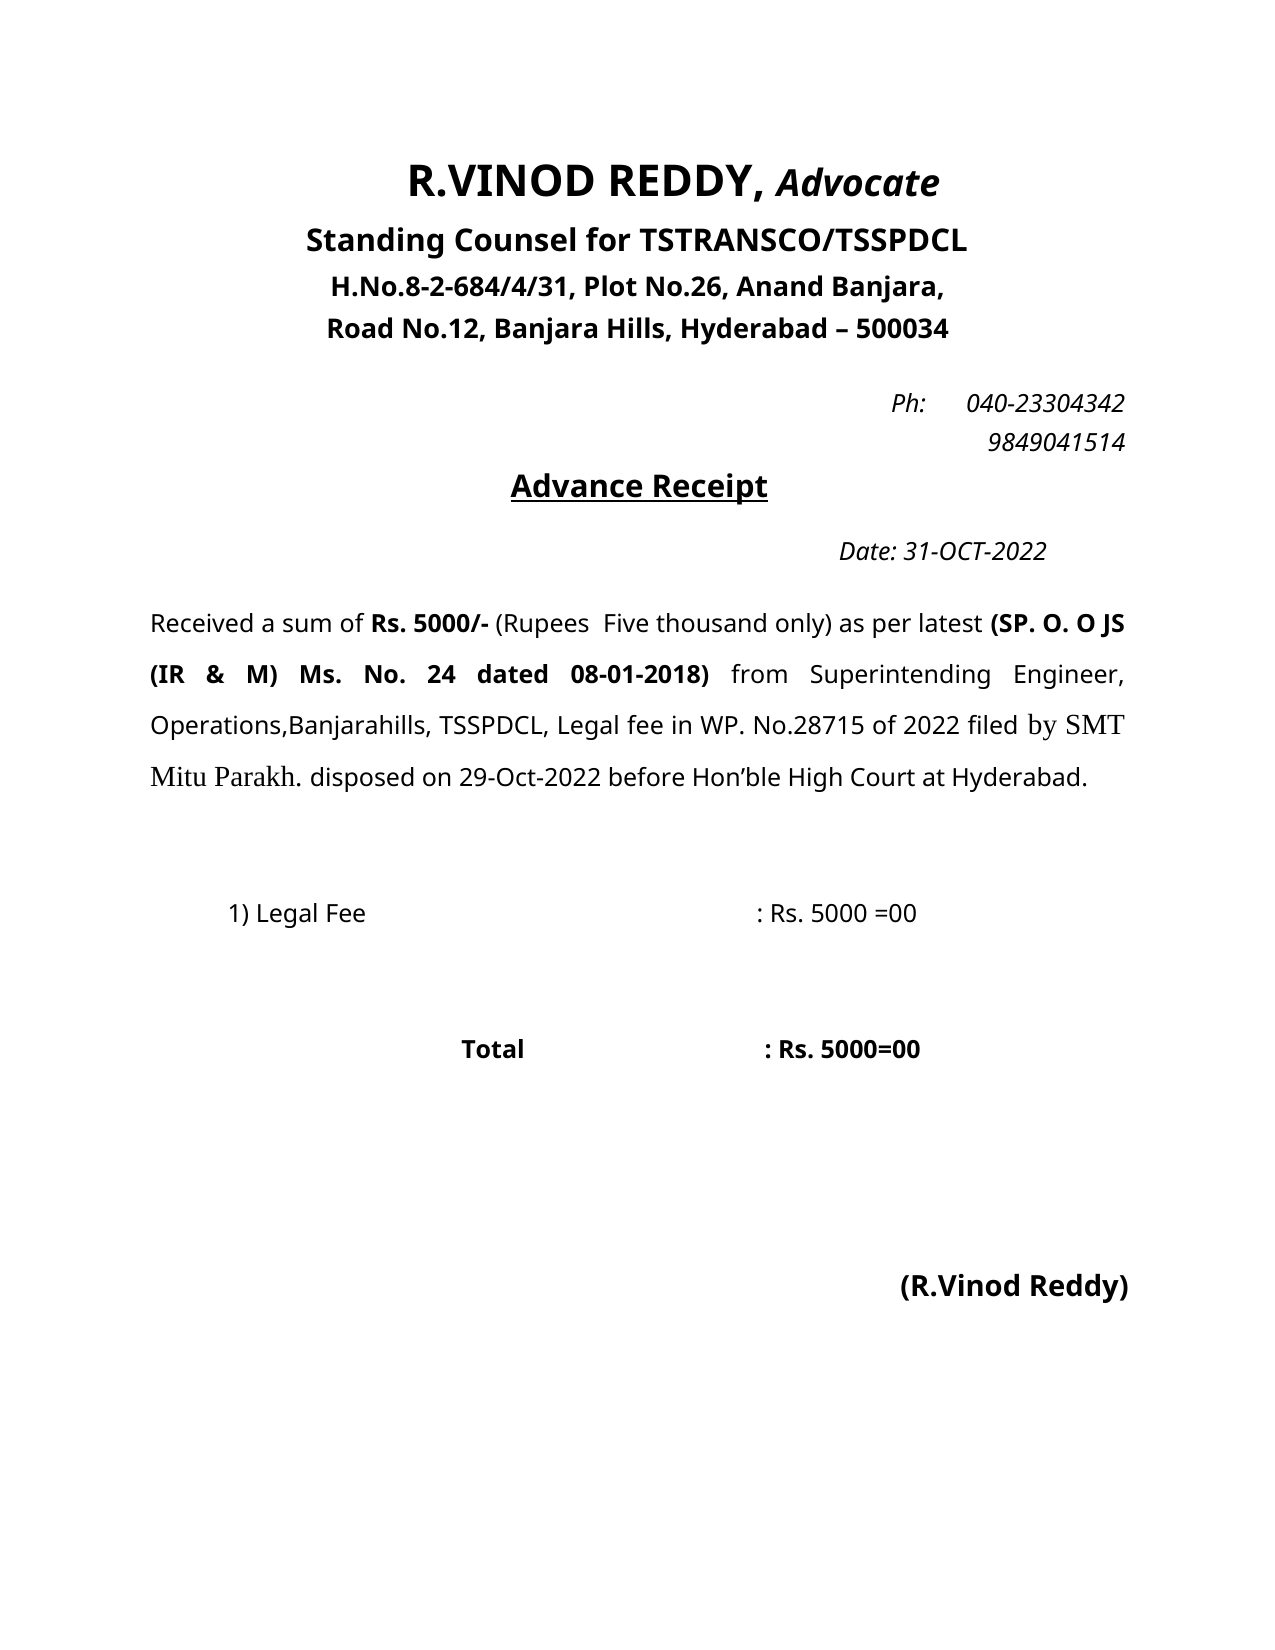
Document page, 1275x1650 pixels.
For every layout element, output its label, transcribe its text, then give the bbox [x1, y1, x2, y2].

text (R.Vinod Reddy) [677, 1265, 1128, 1304]
text Received a sum of Rs. 5000/- (Rupees Five thousand only) as per latest (SP. O. O JS (IR & M) Ms. No. 24 dated 08-01-2018) from Superintending Engineer, Operations,Banjarahills, TSSPDCL, Legal fee in WP. No.28715 of 2022 filed by SMT Mitu Parakh. disposed on 29-Oct-2022 before Hon’ble High Court at Hyderabad. [150, 605, 1125, 793]
text Total : Rs. 5000=00 [227, 1031, 1010, 1065]
text Road No.12, Banjara Hills, Hyderabad – 500034 [150, 310, 1125, 347]
text Standing Counsel for TSTRANSCO/TSSPDCL [227, 218, 1047, 261]
text 1) Legal Fee : Rs. 5000 =00 [227, 896, 1010, 929]
text Date: 31-OCT-2022 [227, 533, 1047, 567]
text Advance Receipt [150, 463, 1128, 506]
text H.No.8-2-684/4/31, Plot No.26, Anand Banjara, [150, 267, 1125, 304]
text 9849041514 [150, 424, 1125, 458]
text R.VINOD REDDY, Advocate [227, 150, 1047, 209]
text Ph: 040-23304342 [150, 385, 1125, 419]
